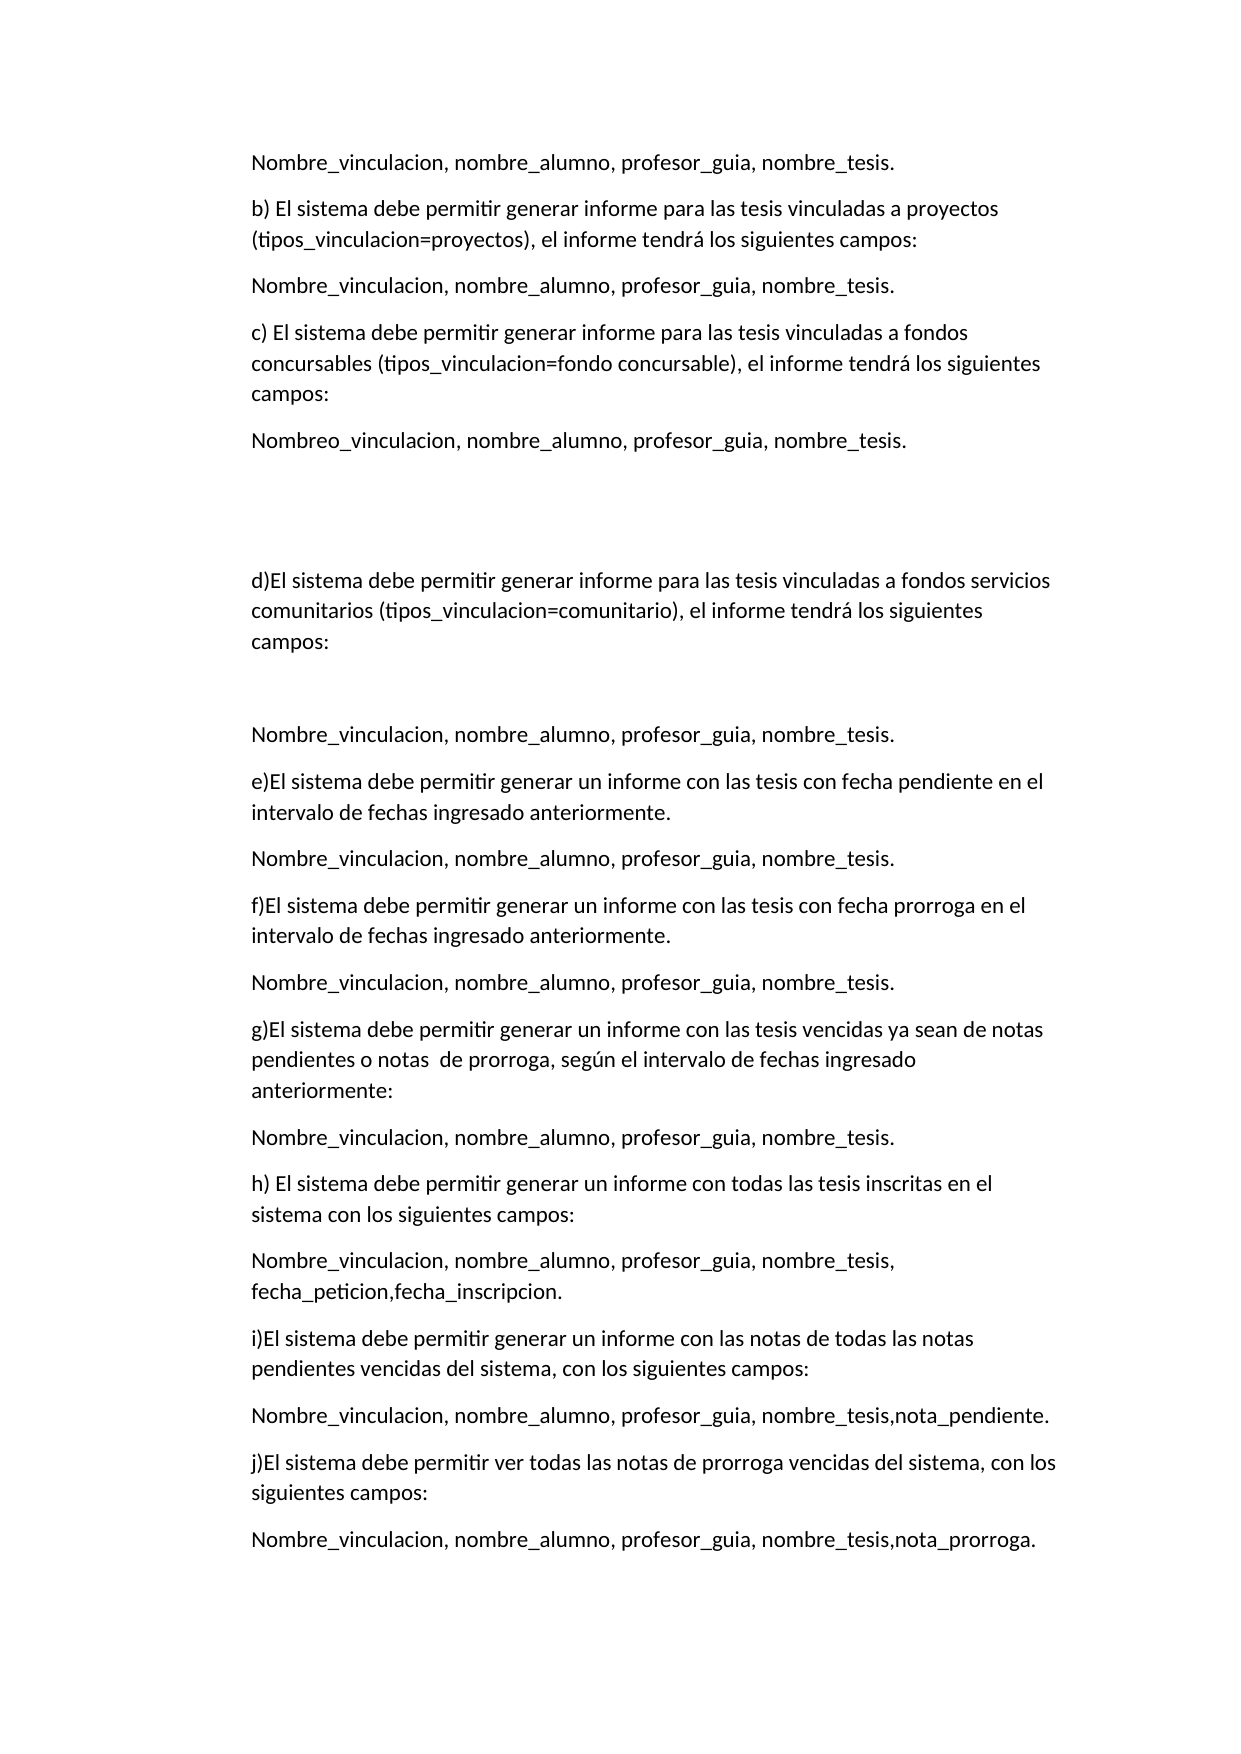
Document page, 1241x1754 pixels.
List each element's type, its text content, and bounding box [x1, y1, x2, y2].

text i)El sistema debe permitir generar un informe con las notas de todas las notas pendientes vencidas del sistema, con los siguientes campos: [251, 1324, 1063, 1382]
text Nombre_vinculacion, nombre_alumno, profesor_guia, nombre_tesis. [251, 721, 1063, 748]
text Nombre_vinculacion, nombre_alumno, profesor_guia, nombre_tesis,nota_prorroga. [251, 1525, 1063, 1553]
text Nombreo_vinculacion, nombre_alumno, profesor_guia, nombre_tesis. [251, 426, 1063, 454]
text Nombre_vinculacion, nombre_alumno, profesor_guia, nombre_tesis. [251, 844, 1063, 872]
text j)El sistema debe permitir ver todas las notas de prorroga vencidas del sistema, con los siguientes campos: [251, 1448, 1063, 1506]
text b) El sistema debe permitir generar informe para las tesis vinculadas a proyectos (tipos_vinculacion=proyectos), el informe tendrá los siguientes campos: [251, 194, 1063, 253]
text f)El sistema debe permitir generar un informe con las tesis con fecha prorroga en el intervalo de fechas ingresado anteriormente. [251, 891, 1063, 949]
text Nombre_vinculacion, nombre_alumno, profesor_guia, nombre_tesis. [251, 968, 1063, 996]
text c) El sistema debe permitir generar informe para las tesis vinculadas a fondos concursables (tipos_vinculacion=fondo concursable), el informe tendrá los siguientes campos: [251, 318, 1063, 407]
text h) El sistema debe permitir generar un informe con todas las tesis inscritas en el sistema con los siguientes campos: [251, 1169, 1063, 1228]
text e)El sistema debe permitir generar un informe con las tesis con fecha pendiente en el intervalo de fechas ingresado anteriormente. [251, 767, 1063, 826]
text Nombre_vinculacion, nombre_alumno, profesor_guia, nombre_tesis. [251, 272, 1063, 299]
text Nombre_vinculacion, nombre_alumno, profesor_guia, nombre_tesis,nota_pendiente. [251, 1401, 1063, 1429]
text Nombre_vinculacion, nombre_alumno, profesor_guia, nombre_tesis. [251, 1123, 1063, 1151]
text Nombre_vinculacion, nombre_alumno, profesor_guia, nombre_tesis, fecha_peticion,fecha_inscripcion. [251, 1247, 1063, 1305]
text Nombre_vinculacion, nombre_alumno, profesor_guia, nombre_tesis. [251, 148, 1063, 176]
text g)El sistema debe permitir generar un informe con las tesis vencidas ya sean de notas pendientes o notas de prorroga, según el intervalo de fechas ingresado anteriormente: [251, 1015, 1063, 1104]
text d)El sistema debe permitir generar informe para las tesis vinculadas a fondos servicios comunitarios (tipos_vinculacion=comunitario), el informe tendrá los siguientes campos: [251, 566, 1063, 655]
